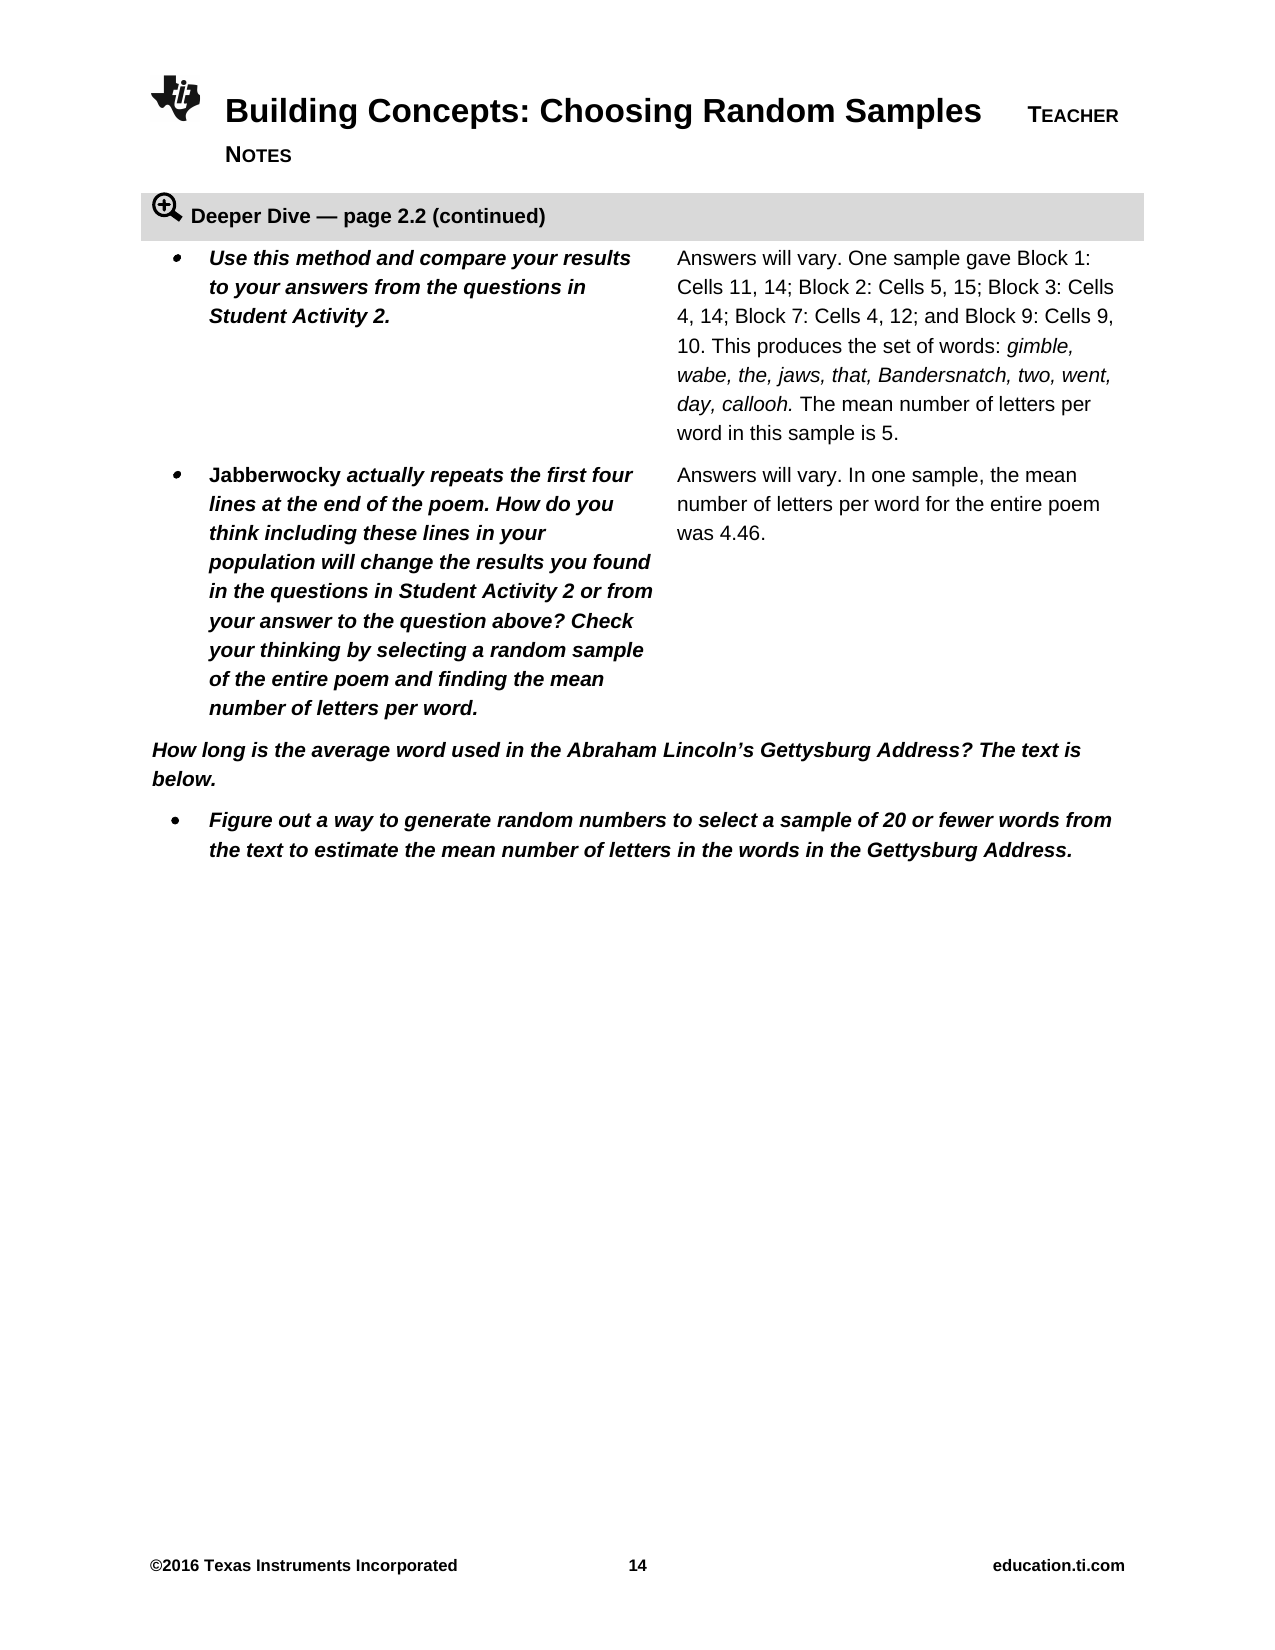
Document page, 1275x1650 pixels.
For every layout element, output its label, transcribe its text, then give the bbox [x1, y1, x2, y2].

table_cell Answers will vary. In one sample, the mean number of letters per word for the entire poem was 4.46. [666, 458, 1144, 732]
table_cell Jabberwocky actually repeats the first four lines at the end of the poem. How do you think including these lines in your population will change the results you found in the questions in Student Activity 2 or from your answer to the question above? Check your thinking by selecting a random sample of the entire poem and finding the mean number of letters per word. [141, 458, 666, 732]
table_cell Answers will vary. One sample gave Block 1: Cells 11, 14; Block 2: Cells 5, 15; Block 3: Cells 4, 14; Block 7: Cells 4, 12; and Block 9: Cells 9, 10. This produces the set of words: gimble, wabe, the, jaws, that, Bandersnatch, two, went, day, callooh. The mean number of letters per word in this sample is 5. [666, 241, 1144, 457]
table_header Deeper Dive — page 2.2 (continued) [141, 193, 1144, 241]
table_cell Use this method and compare your results to your answers from the questions in Student Activity 2. [141, 241, 666, 457]
table_cell How long is the average word used in the Abraham Lincoln’s Gettysburg Address? The text is below. Figure out a way to generate random numbers to select a sample of 20 or fewer words from the text to estimate the mean number of letters in the words in the Gettysburg Address. [141, 733, 1144, 874]
picture [150, 75, 201, 122]
